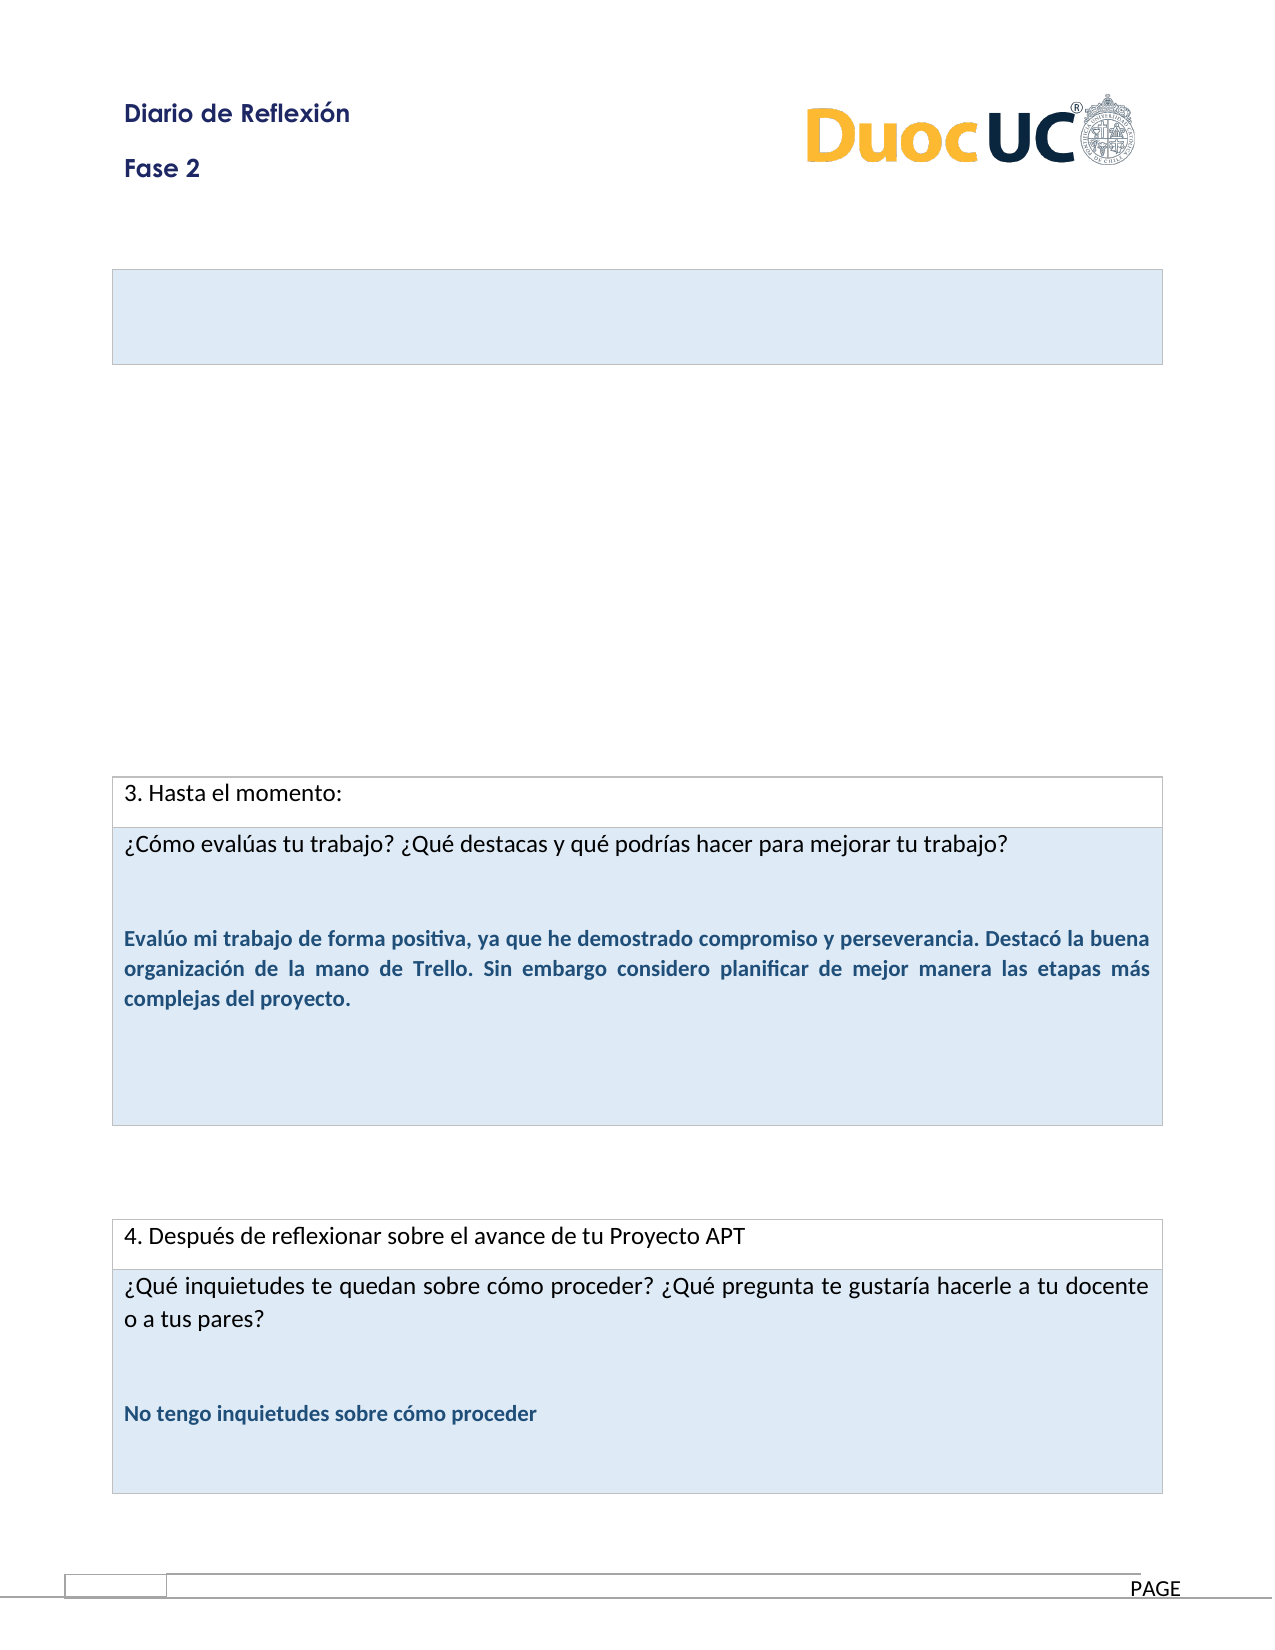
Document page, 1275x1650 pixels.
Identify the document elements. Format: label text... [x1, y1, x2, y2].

table_header 4. Después de reflexionar sobre el avance de tu Proyecto APT [113, 1220, 1162, 1269]
picture [807, 94, 1135, 165]
table_header 3. Hasta el momento: [113, 778, 1162, 827]
table_cell ¿Cómo evalúas tu trabajo? ¿Qué destacas y qué podrías hacer para mejorar tu trabajo? Evalúo mi trabajo de forma positiva, ya que he demostrado compromiso y perseverancia. Destacó la buena organización de la mano de Trello. Sin embargo considero planificar de mejor manera las etapas más complejas del proyecto. [113, 828, 1162, 1125]
